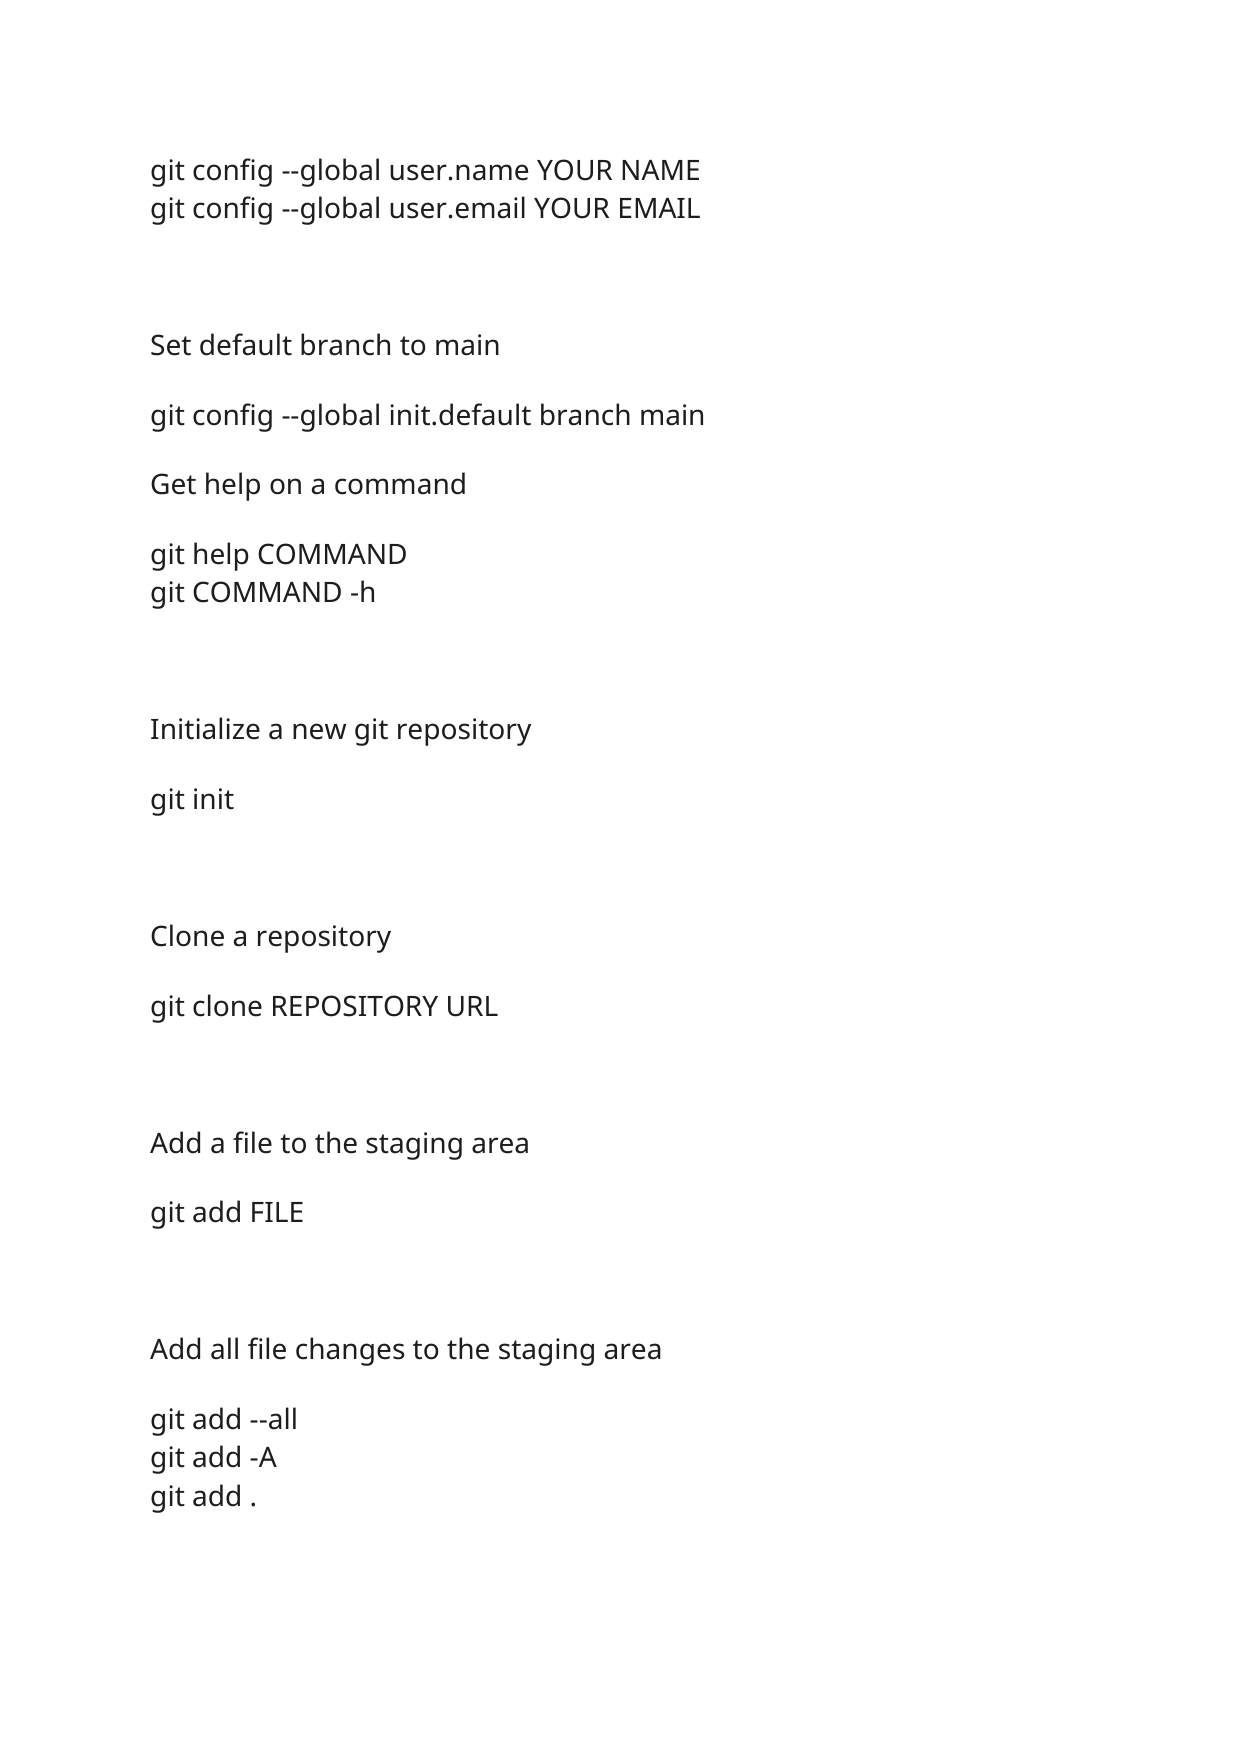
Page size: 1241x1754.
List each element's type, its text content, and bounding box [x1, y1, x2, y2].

text Initialize a new git repository [150, 709, 1090, 748]
text git clone REPOSITORY URL [150, 986, 1090, 1024]
text Get help on a command [150, 464, 1090, 503]
text Add a file to the staging area [150, 1123, 1090, 1161]
text git config --global user.name YOUR NAME [150, 150, 1090, 188]
text git COMMAND -h [150, 572, 1090, 611]
text git help COMMAND [150, 534, 1090, 572]
text git init [150, 779, 1090, 817]
text git add . [150, 1476, 1090, 1514]
text git config --global user.email YOUR EMAIL [150, 188, 1090, 227]
text git add -A [150, 1437, 1090, 1476]
text git add --all [150, 1399, 1090, 1437]
text Add all file changes to the staging area [150, 1329, 1090, 1368]
text git add FILE [150, 1192, 1090, 1231]
text git config --global init.default branch main [150, 395, 1090, 433]
text Set default branch to main [150, 325, 1090, 364]
text Clone a repository [150, 916, 1090, 954]
